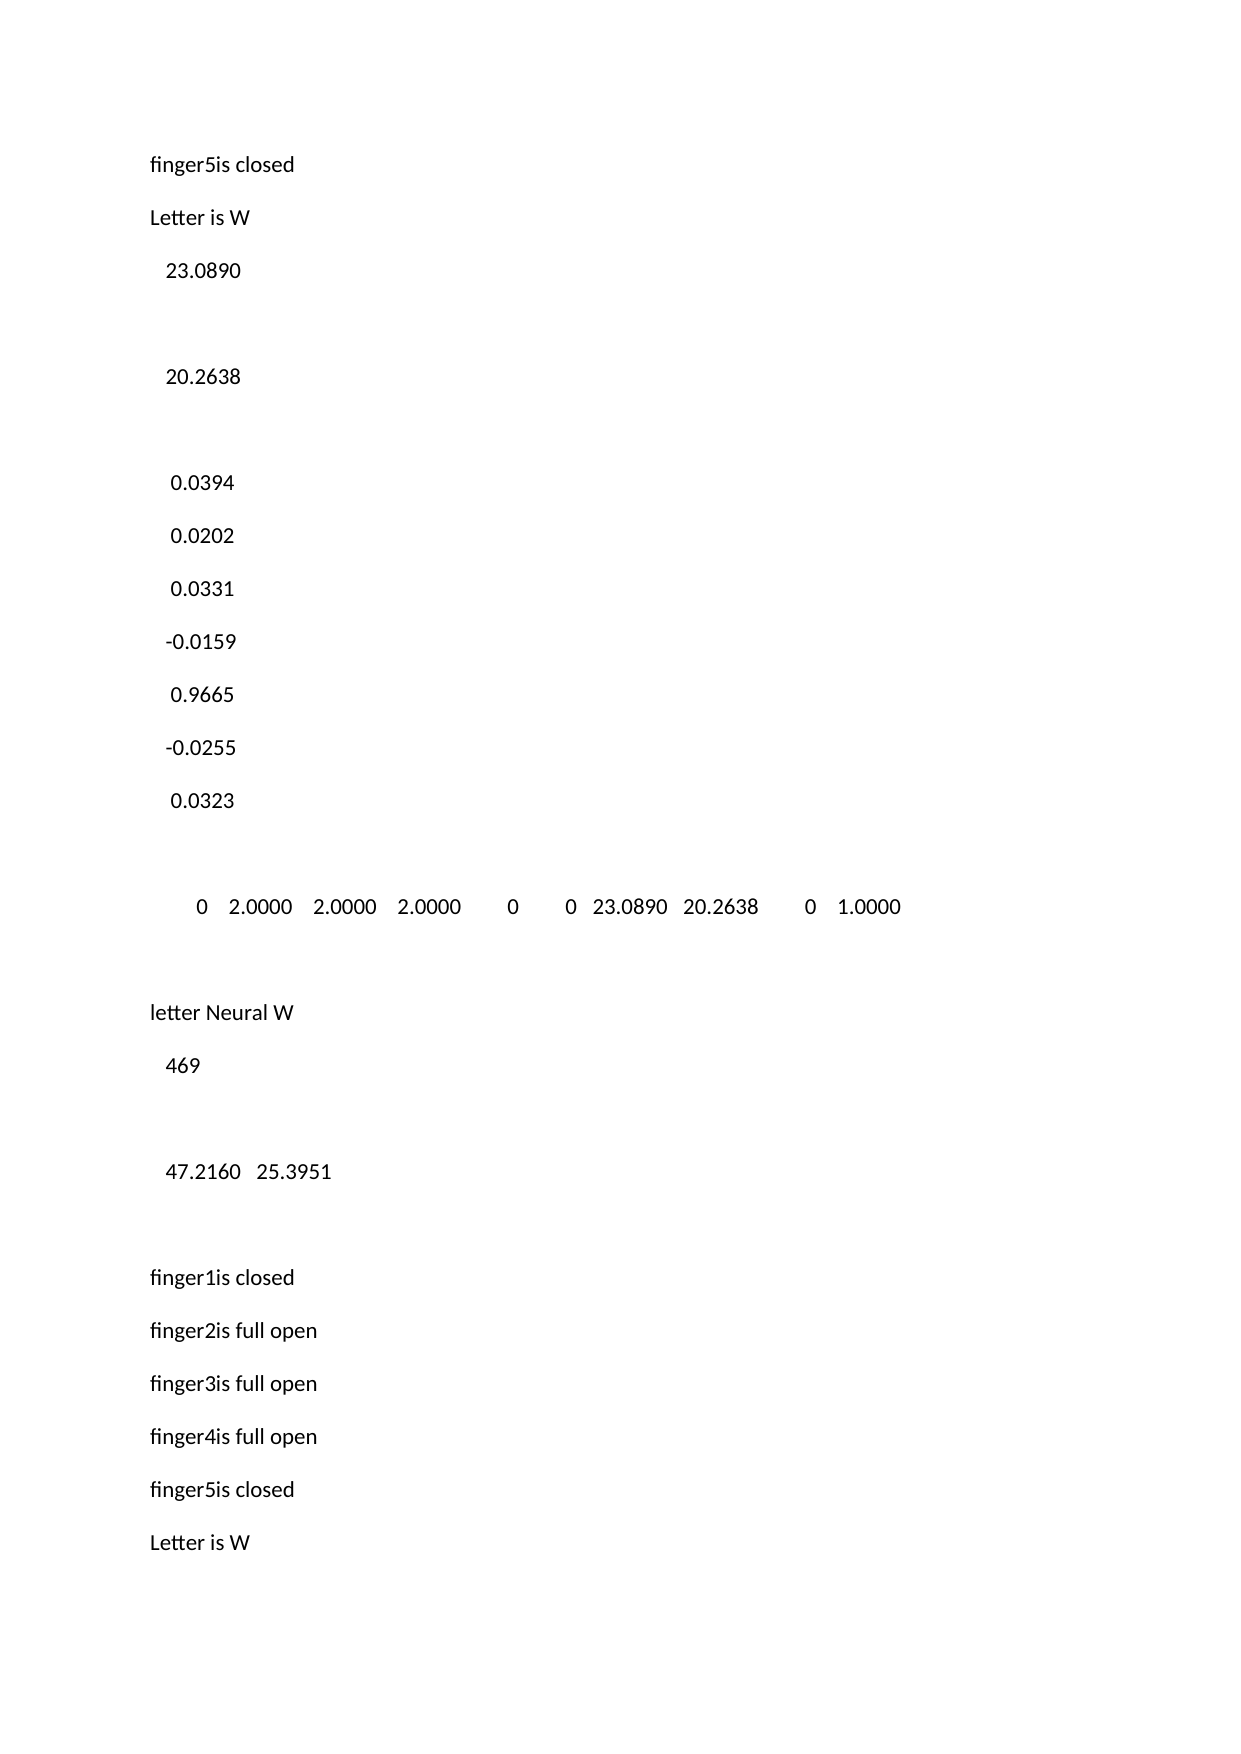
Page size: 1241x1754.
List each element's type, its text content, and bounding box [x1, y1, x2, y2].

text -0.0255 [150, 733, 1090, 761]
text 0.0394 [150, 468, 1090, 496]
text Letter is W [150, 1528, 1090, 1557]
text finger4is full open [150, 1422, 1090, 1451]
text 0.0331 [150, 574, 1090, 602]
text 47.2160 25.3951 [150, 1157, 1090, 1185]
text 20.2638 [150, 362, 1090, 390]
text 469 [150, 1051, 1090, 1079]
text 23.0890 [150, 256, 1090, 284]
text Letter is W [150, 203, 1090, 231]
text letter Neural W [150, 998, 1090, 1026]
text -0.0159 [150, 627, 1090, 655]
text 0.0202 [150, 521, 1090, 549]
text finger2is full open [150, 1316, 1090, 1344]
text 0.9665 [150, 680, 1090, 708]
text 0 2.0000 2.0000 2.0000 0 0 23.0890 20.2638 0 1.0000 [150, 892, 1090, 920]
text 0.0323 [150, 786, 1090, 814]
text finger5is closed [150, 1476, 1090, 1503]
text finger3is full open [150, 1369, 1090, 1397]
text finger5is closed [150, 150, 1090, 178]
text finger1is closed [150, 1263, 1090, 1291]
